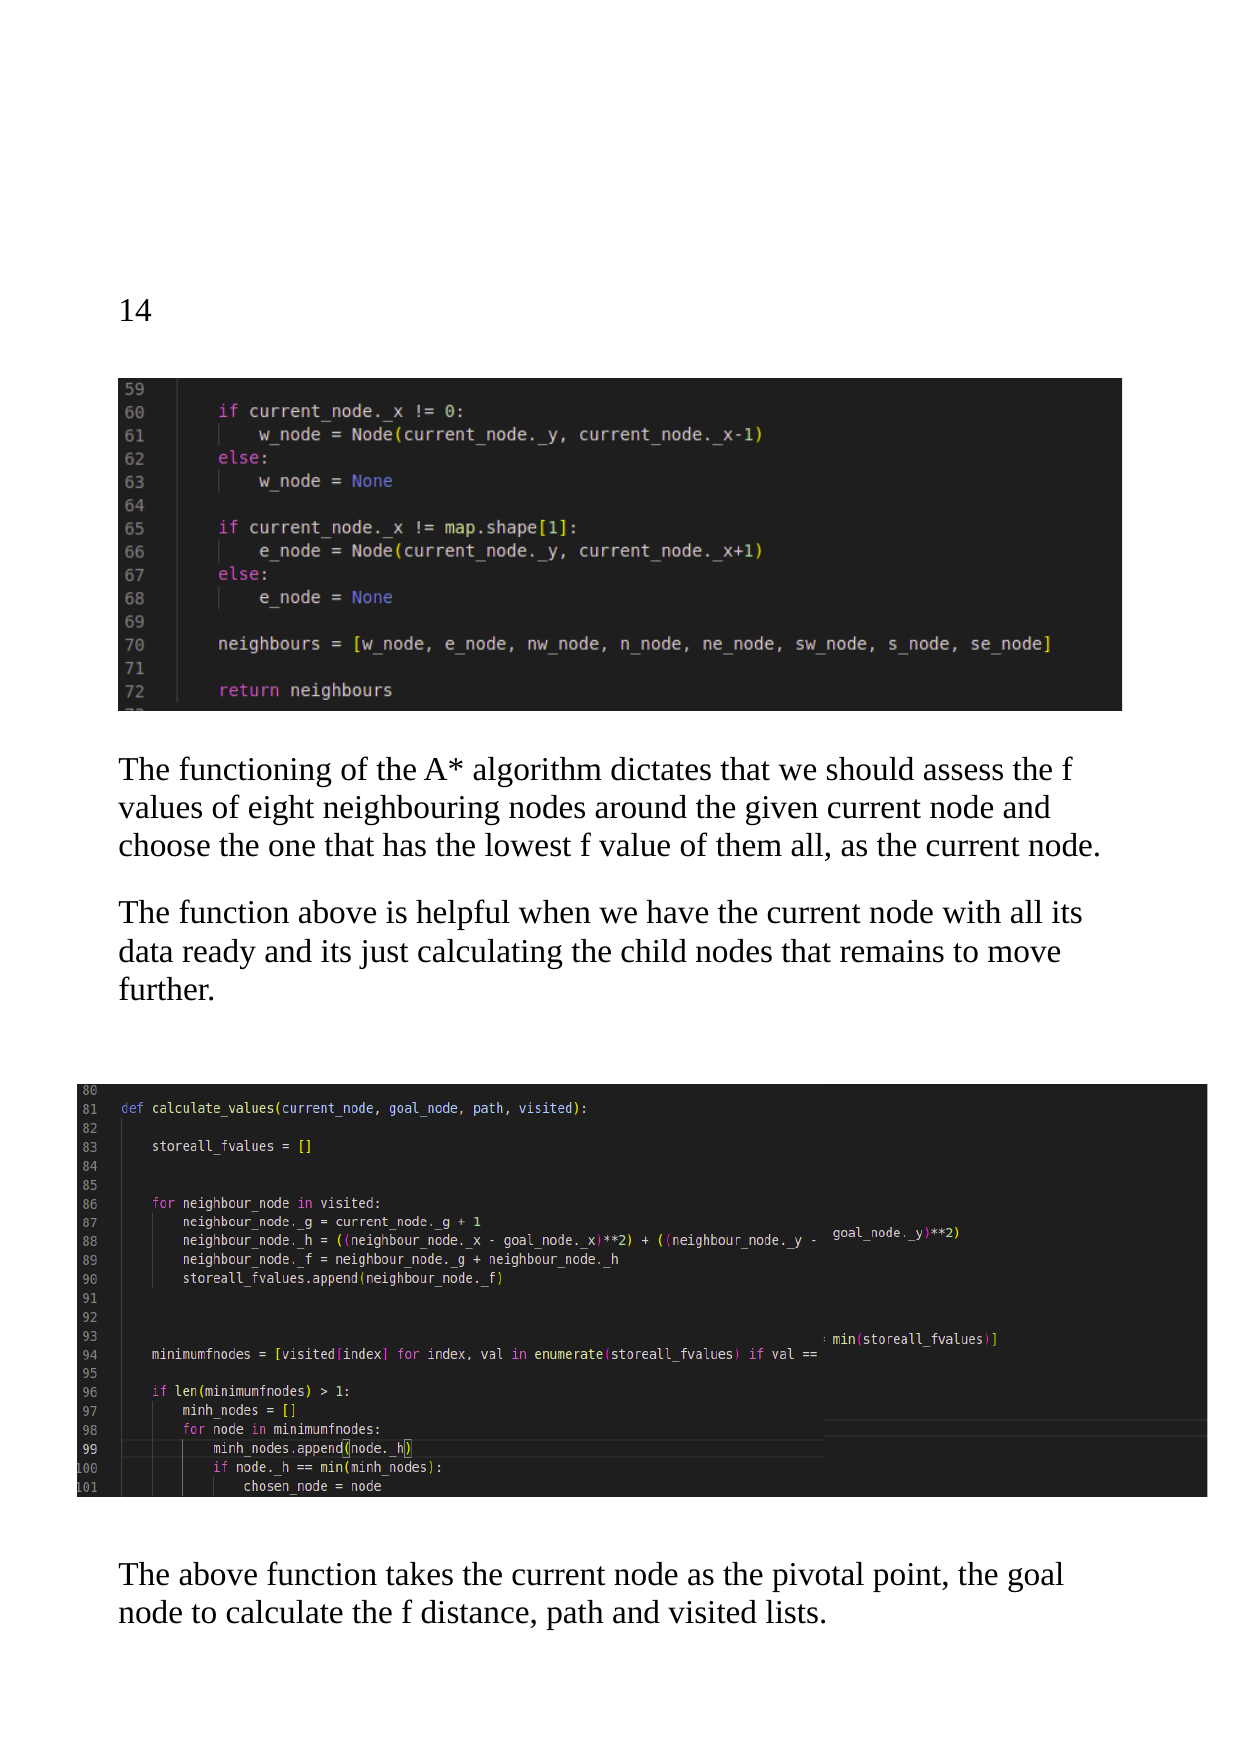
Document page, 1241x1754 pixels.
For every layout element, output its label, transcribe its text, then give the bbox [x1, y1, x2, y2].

text The function above is helpful when we have the current node with all its data ready and its just calculating the child nodes that remains to move further. [118, 893, 1122, 1008]
picture [118, 378, 1123, 711]
text 13 [118, 291, 1122, 329]
text The above function takes the current node as the pivotal point, the goal node to calculate the f distance, path and visited lists. [118, 1554, 1122, 1631]
picture [77, 1084, 1208, 1497]
text The functioning of the A* algorithm dictates that we should assess the f values of eight neighbouring nodes around the given current node and choose the one that has the lowest f value of them all, as the current node. [118, 749, 1122, 864]
